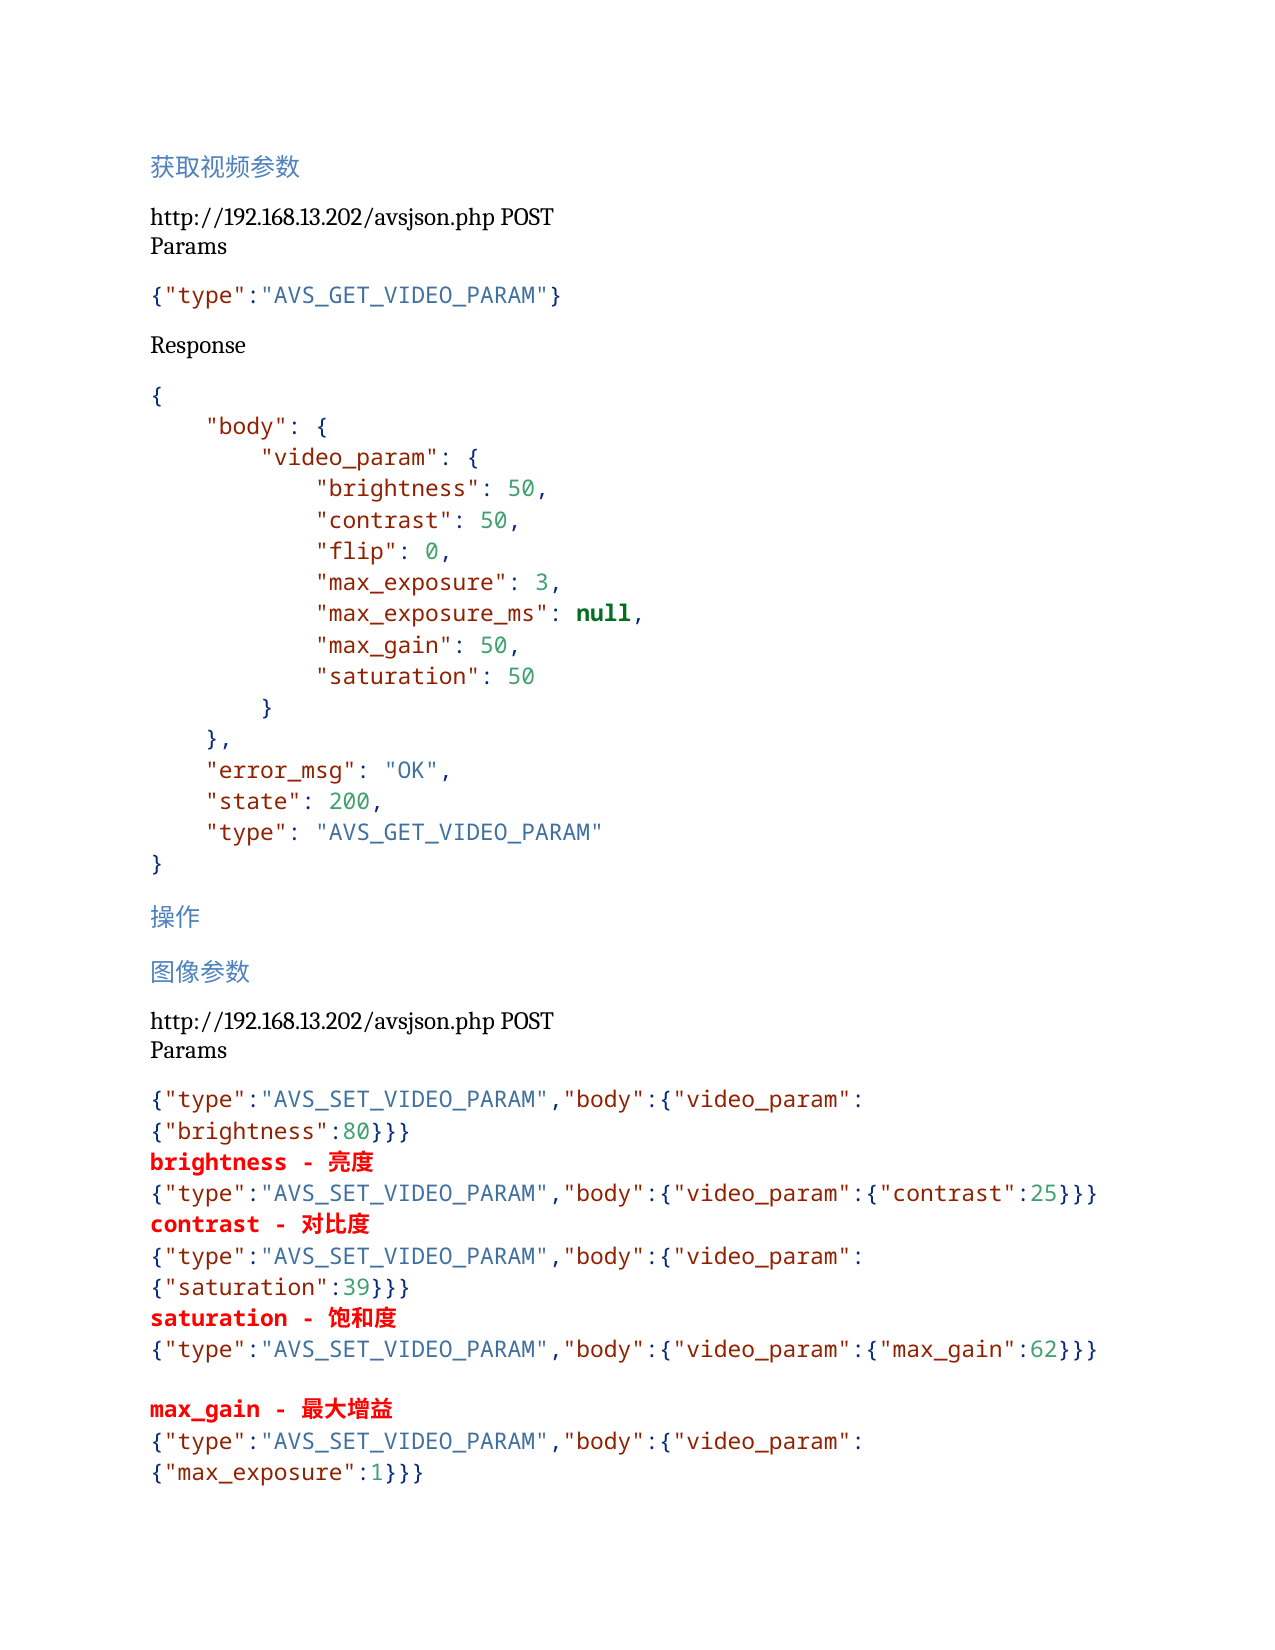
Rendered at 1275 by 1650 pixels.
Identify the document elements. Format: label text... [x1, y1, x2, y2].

subtitle 操作 [150, 899, 1125, 933]
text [150, 1083, 1125, 1487]
text { "body": { "video_param": { "brightness": 50, "contrast": 50, "flip": 0, "max_exposure": 3, "max_exposure_ms": null, "max_gain": 50, "saturation": 50 } }, "error_msg": "OK", "state": 200, "type": "AVS_GET_VIDEO_PARAM" } [150, 379, 1125, 879]
text http://192.168.13.202/avsjson.php POST Params [150, 1007, 1125, 1065]
text Response [150, 331, 1125, 360]
subtitle 图像参数 [150, 954, 1125, 988]
text {"type":"AVS_GET_VIDEO_PARAM"} [150, 279, 1125, 310]
text http://192.168.13.202/avsjson.php POST Params [150, 203, 1125, 260]
subtitle 获取视频参数 [150, 150, 1125, 184]
